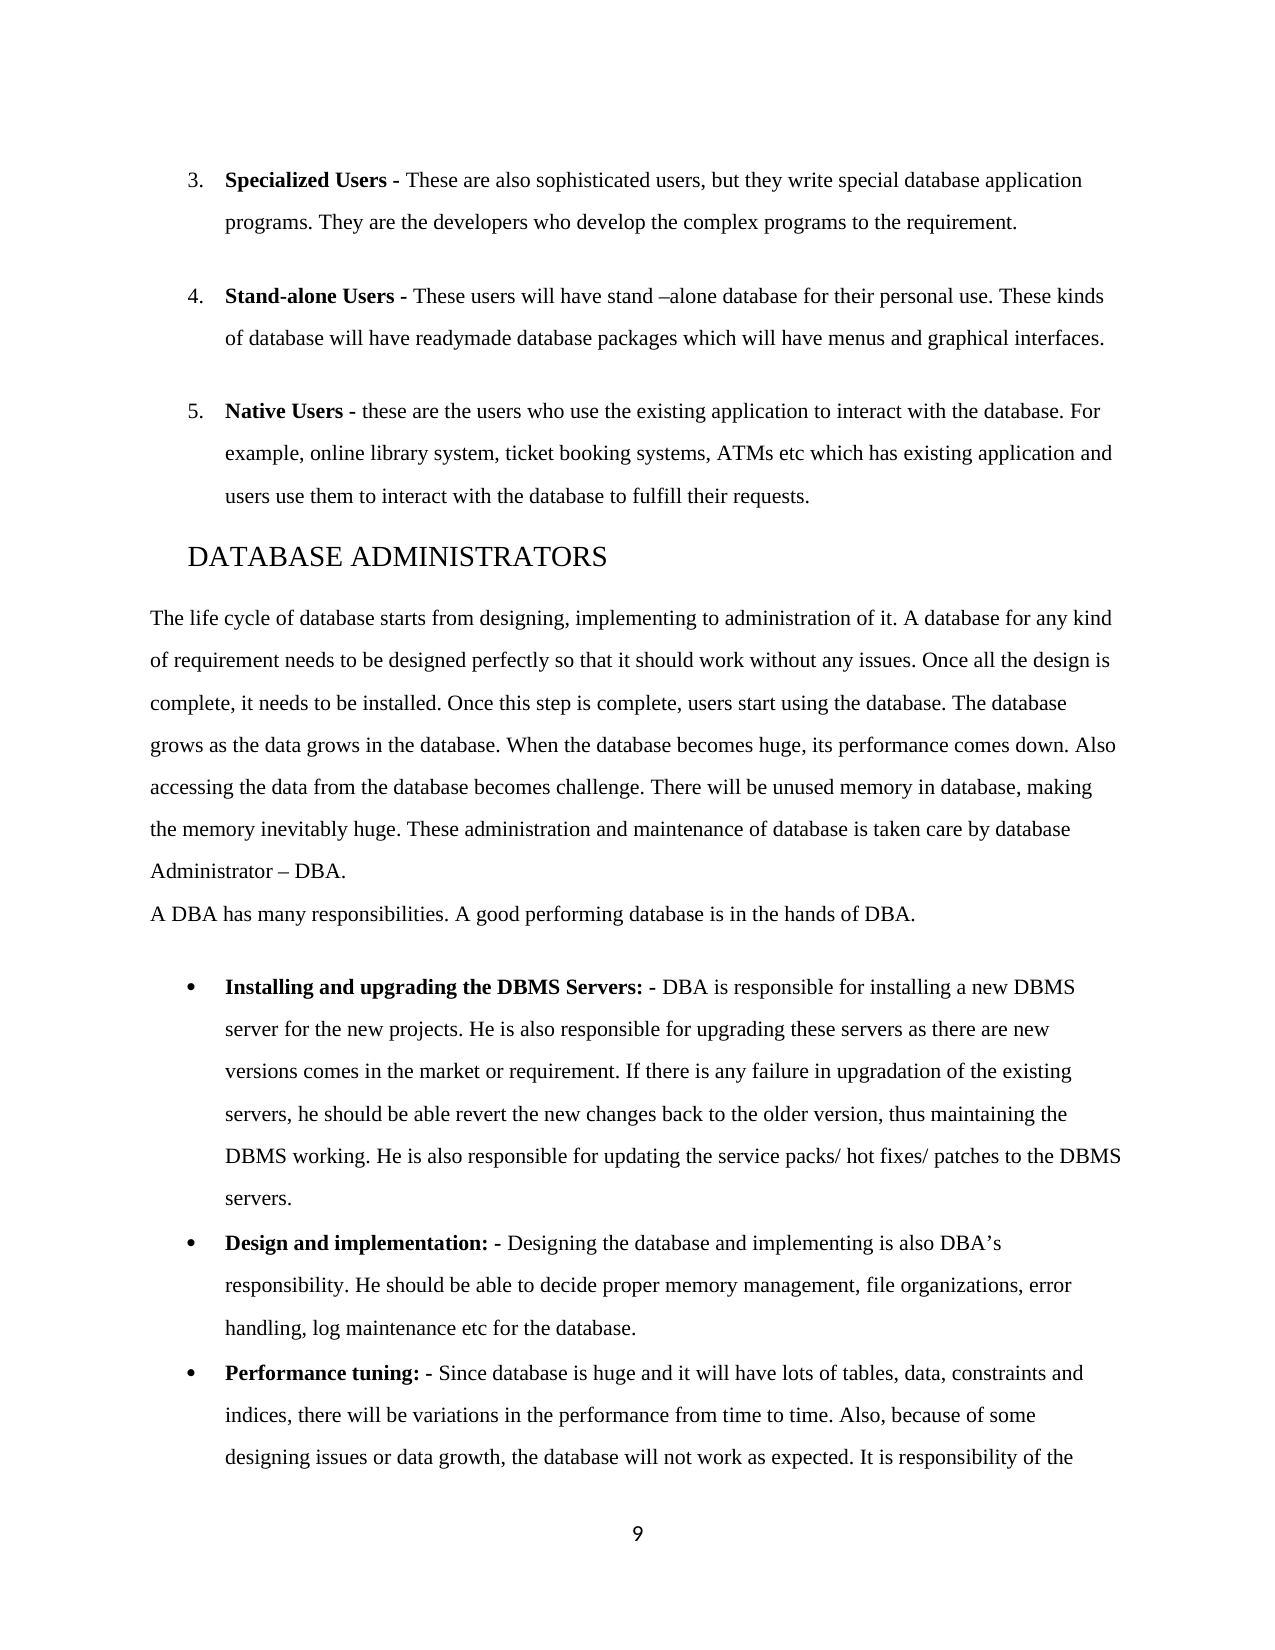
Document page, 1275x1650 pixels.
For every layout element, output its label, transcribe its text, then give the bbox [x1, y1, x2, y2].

list Stand-alone Users - These users will have stand –alone database for their personal use. These kinds of database will have readymade database packages which will have menus and graphical interfaces. [187, 266, 1125, 350]
list Specialized Users - These are also sophisticated users, but they write special database application programs. They are the developers who develop the complex programs to the requirement. [187, 150, 1125, 234]
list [187, 1343, 1125, 1469]
text DATABASE ADMINISTRATORS [187, 539, 1125, 573]
list Installing and upgrading the DBMS Servers: - DBA is responsible for installing a new DBMS server for the new projects. He is also responsible for upgrading these servers as there are new versions comes in the market or requirement. If there is any failure in upgradation of the existing servers, he should be able revert the new changes back to the older version, thus maintaining the DBMS working. He is also responsible for updating the service packs/ hot fixes/ patches to the DBMS servers. [187, 957, 1125, 1210]
list Design and implementation: - Designing the database and implementing is also DBA’s responsibility. He should be able to decide proper memory management, file organizations, error handling, log maintenance etc for the database. [187, 1213, 1125, 1340]
list Native Users - these are the users who use the existing application to interact with the database. For example, online library system, ticket booking systems, ATMs etc which has existing application and users use them to interact with the database to fulfill their requests. [187, 381, 1125, 508]
text The life cycle of database starts from designing, implementing to administration of it. A database for any kind of requirement needs to be designed perfectly so that it should work without any issues. Once all the design is complete, it needs to be installed. Once this step is complete, users start using the database. The database grows as the data grows in the database. When the database becomes huge, its performance comes down. Also accessing the data from the database becomes challenge. There will be unused memory in database, making the memory inevitably huge. These administration and maintenance of database is taken care by database Administrator – DBA. A DBA has many responsibilities. A good performing database is in the hands of DBA. [150, 588, 1125, 926]
